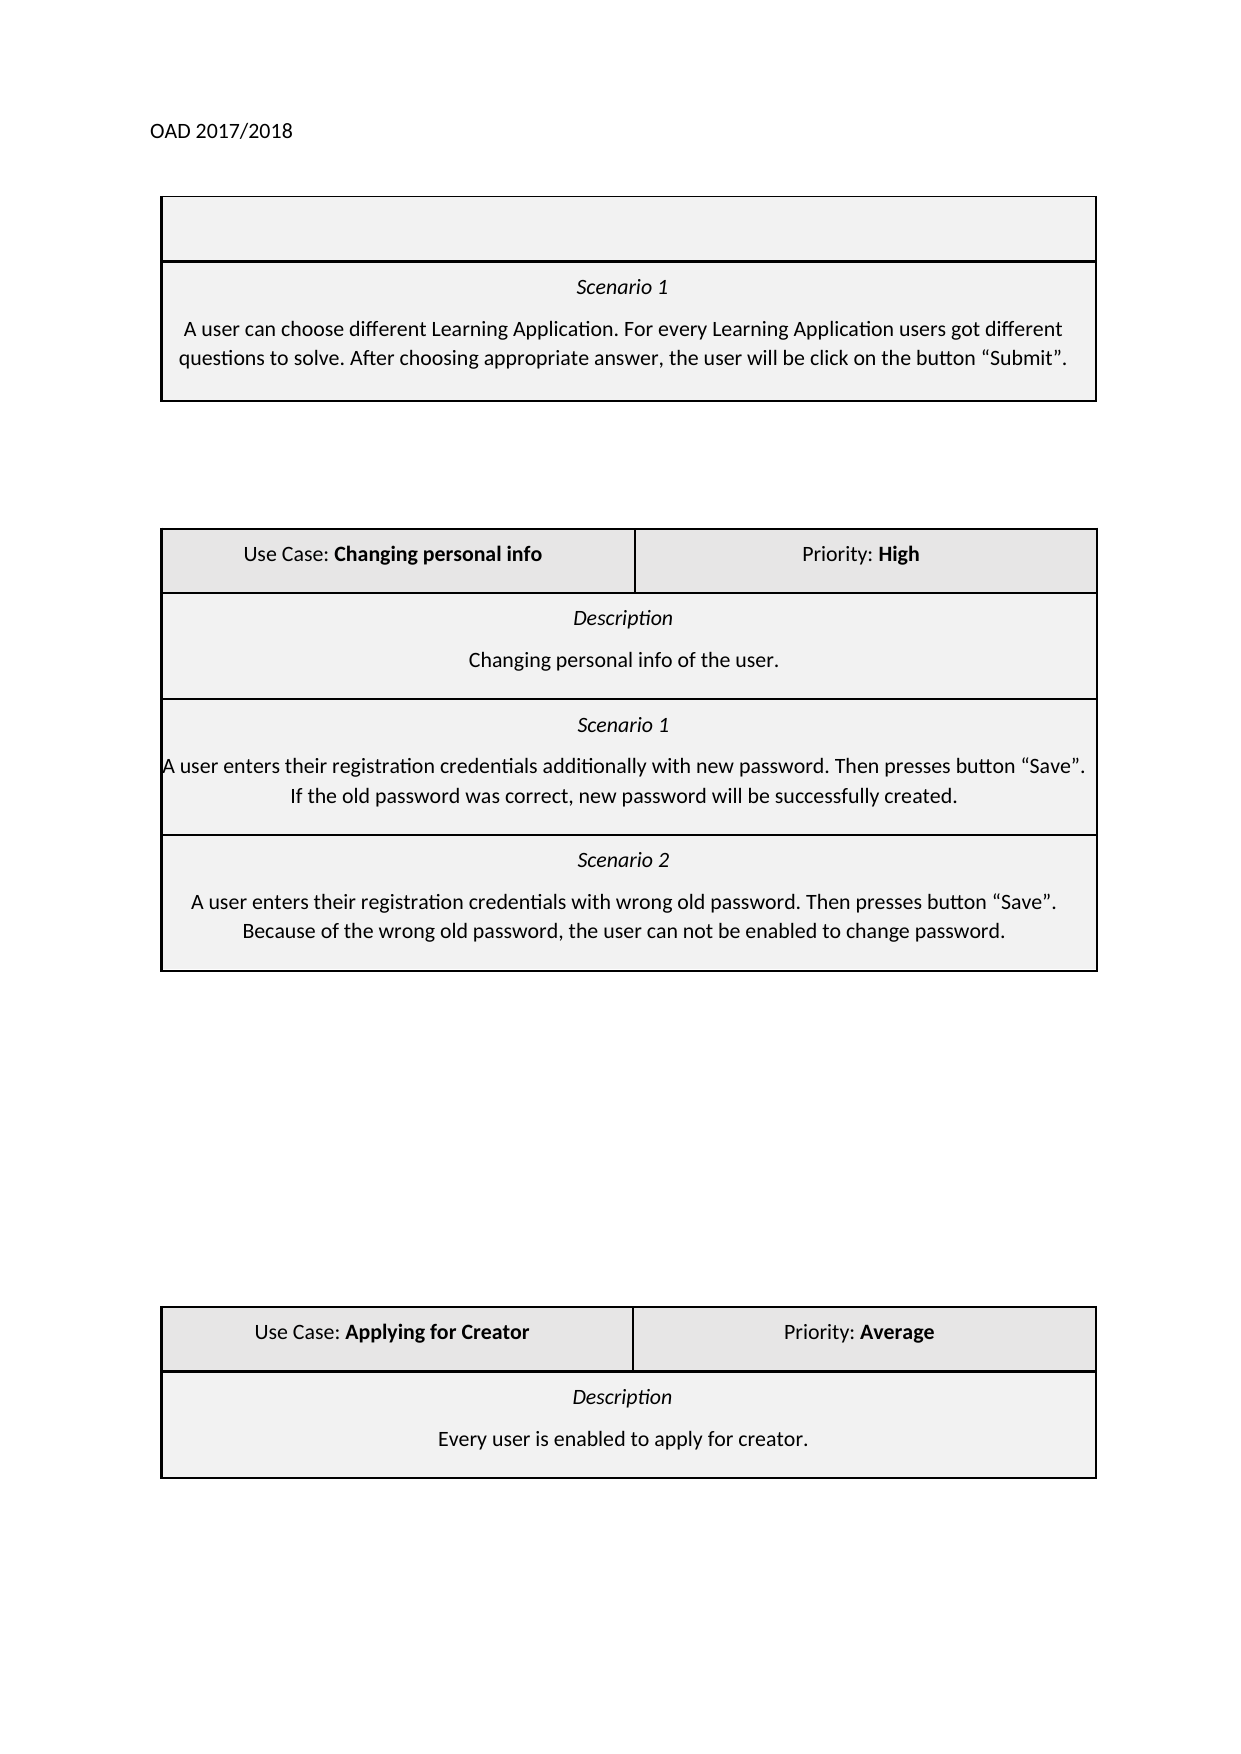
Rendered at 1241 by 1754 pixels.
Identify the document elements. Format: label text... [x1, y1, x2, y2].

table_header Use Case: Applying for Creator [163, 1308, 632, 1370]
table_cell Scenario 1 A user can choose different Learning Application. For every Learning Application users got different questions to solve. After choosing appropriate answer, the user will be click on the button “Submit”. [163, 263, 1095, 400]
table_header Priority: High [636, 530, 1096, 592]
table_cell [163, 197, 1095, 260]
table_cell Scenario 1 A user enters their registration credentials additionally with new password. Then presses button “Save”. If the old password was correct, new password will be successfully created. [163, 700, 1096, 834]
table_cell Description Changing personal info of the user. [163, 594, 1096, 698]
table_header Priority: Average [634, 1308, 1095, 1370]
table_header Use Case: Changing personal info [163, 530, 634, 592]
table_cell Description Every user is enabled to apply for creator. [163, 1373, 1095, 1477]
table_cell Scenario 2 A user enters their registration credentials with wrong old password. Then presses button “Save”. Because of the wrong old password, the user can not be enabled to change password. [163, 836, 1096, 969]
